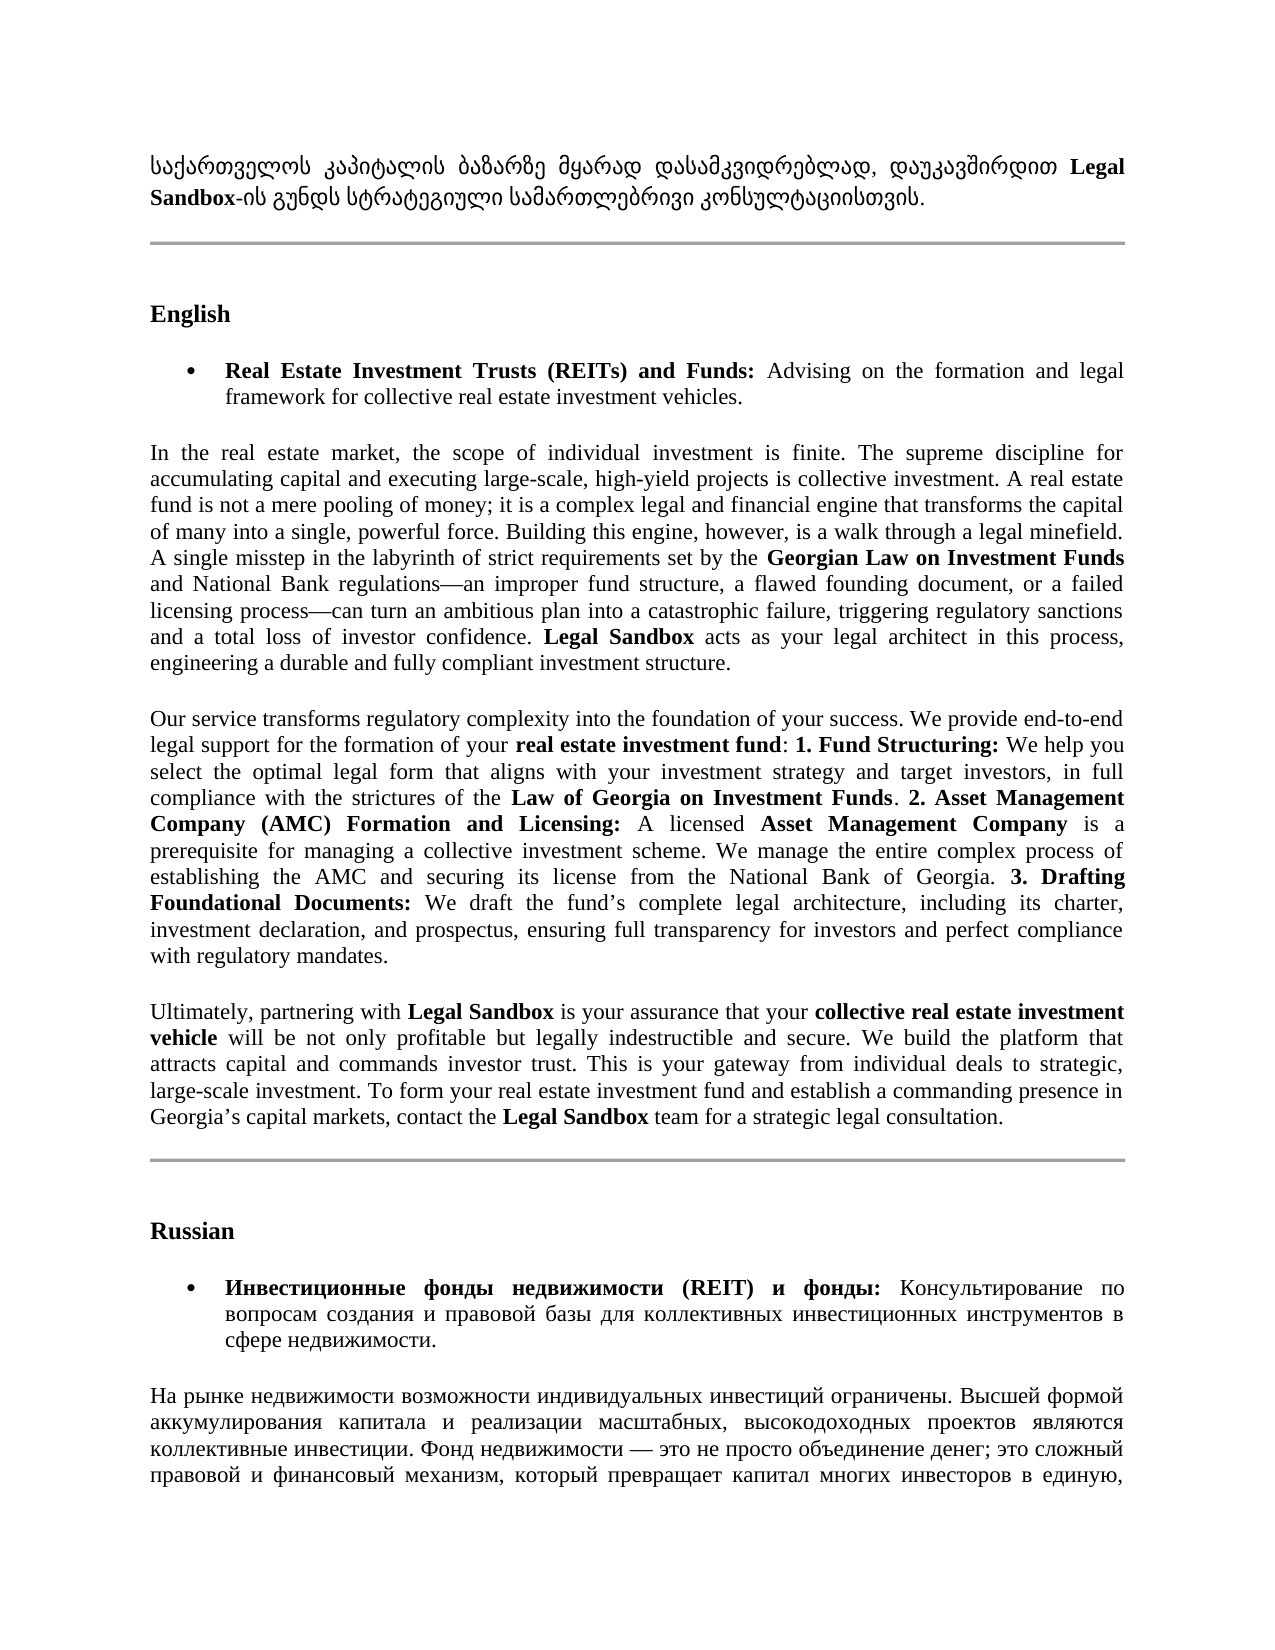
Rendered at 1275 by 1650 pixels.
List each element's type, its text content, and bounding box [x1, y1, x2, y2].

text Our service transforms regulatory complexity into the foundation of your success. We provide end-to-end legal support for the formation of your real estate investment fund: 1. Fund Structuring: We help you select the optimal legal form that aligns with your investment strategy and target investors, in full compliance with the strictures of the Law of Georgia on Investment Funds. 2. Asset Management Company (AMC) Formation and Licensing: A licensed Asset Management Company is a prerequisite for managing a collective investment scheme. We manage the entire complex process of establishing the AMC and securing its license from the National Bank of Georgia. 3. Drafting Foundational Documents: We draft the fund’s complete legal architecture, including its charter, investment declaration, and prospectus, ensuring full transparency for investors and perfect compliance with regulatory mandates. [150, 705, 1125, 968]
text English [150, 299, 1125, 328]
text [150, 1382, 1125, 1487]
list Real Estate Investment Trusts (REITs) and Funds: Advising on the formation and legal framework for collective real estate investment vehicles. [187, 357, 1125, 409]
text Ultimately, partnering with Legal Sandbox is your assurance that your collective real estate investment vehicle will be not only profitable but legally indestructible and secure. We build the platform that attracts capital and commands investor trust. This is your gateway from individual deals to strategic, large-scale investment. To form your real estate investment fund and establish a commanding presence in Georgia’s capital markets, contact the Legal Sandbox team for a strategic legal consultation. [150, 998, 1125, 1129]
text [150, 150, 1125, 212]
text In the real estate market, the scope of individual investment is finite. The supreme discipline for accumulating capital and executing large-scale, high-yield projects is collective investment. A real estate fund is not a mere pooling of money; it is a complex legal and financial engine that transforms the capital of many into a single, powerful force. Building this engine, however, is a walk through a legal minefield. A single misstep in the labyrinth of strict requirements set by the Georgian Law on Investment Funds and National Bank regulations—an improper fund structure, a flawed founding document, or a failed licensing process—can turn an ambitious plan into a catastrophic failure, triggering regulatory sanctions and a total loss of investor confidence. Legal Sandbox acts as your legal architect in this process, engineering a durable and fully compliant investment structure. [150, 439, 1125, 676]
list Инвестиционные фонды недвижимости (REIT) и фонды: Консультирование по вопросам создания и правовой базы для коллективных инвестиционных инструментов в сфере недвижимости. [187, 1274, 1125, 1353]
text Russian [150, 1216, 1125, 1244]
